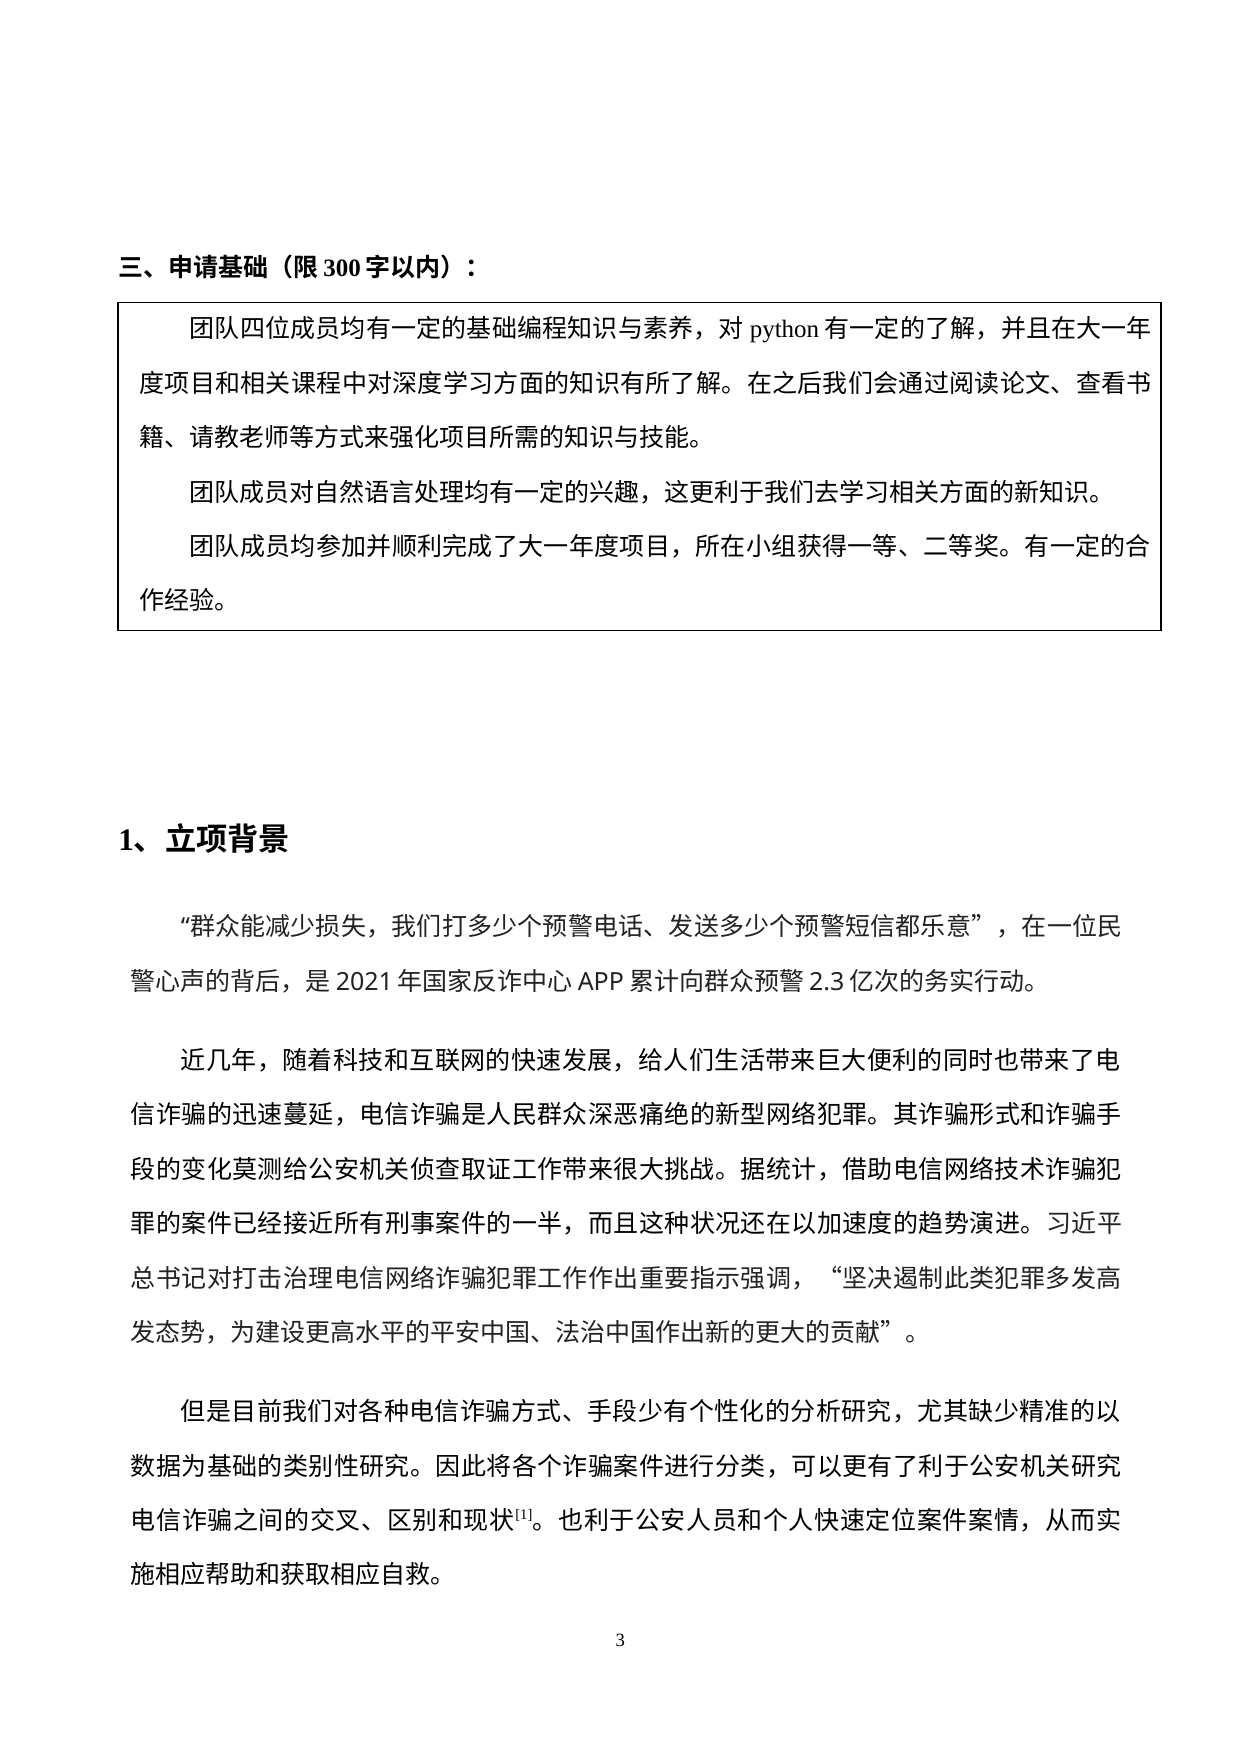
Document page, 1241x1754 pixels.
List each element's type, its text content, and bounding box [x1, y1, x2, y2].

text 但是目前我们对各种电信诈骗方式、手段少有个性化的分析研究，尤其缺少精准的以数据为基础的类别性研究。因此将各个诈骗案件进行分类，可以更有了利于公安机关研究电信诈骗之间的交叉、区别和现状[1]。也利于公安人员和个人快速定位案件案情，从而实施相应帮助和获取相应自救。 [131, 1392, 1122, 1591]
text 1、立项背景 [118, 814, 1122, 859]
table_header 团队四位成员均有一定的基础编程知识与素养，对python有一定的了解，并且在大一年度项目和相关课程中对深度学习方面的知识有所了解。在之后我们会通过阅读论文、查看书籍、请教老师等方式来强化项目所需的知识与技能。 团队成员对自然语言处理均有一定的兴趣，这更利于我们去学习相关方面的新知识。 团队成员均参加并顺利完成了大一年度项目，所在小组获得一等、二等奖。有一定的合作经验。 [119, 303, 1160, 630]
text “群众能减少损失，我们打多少个预警电话、发送多少个预警短信都乐意”，在一位民警心声的背后，是2021年国家反诈中心APP累计向群众预警2.3亿次的务实行动。 [131, 907, 1122, 997]
text 近几年，随着科技和互联网的快速发展，给人们生活带来巨大便利的同时也带来了电信诈骗的迅速蔓延，电信诈骗是人民群众深恶痛绝的新型网络犯罪。其诈骗形式和诈骗手段的变化莫测给公安机关侦查取证工作带来很大挑战。据统计，借助电信网络技术诈骗犯罪的案件已经接近所有刑事案件的一半，而且这种状况还在以加速度的趋势演进。习近平总书记对打击治理电信网络诈骗犯罪工作作出重要指示强调，“坚决遏制此类犯罪多发高发态势，为建设更高水平的平安中国、法治中国作出新的更大的贡献”。 [131, 1294, 1122, 1349]
text 三、申请基础（限300字以内）： [118, 247, 1122, 284]
text 近几年，随着科技和互联网的快速发展，给人们生活带来巨大便利的同时也带来了电信诈骗的迅速蔓延，电信诈骗是人民群众深恶痛绝的新型网络犯罪。其诈骗形式和诈骗手段的变化莫测给公安机关侦查取证工作带来很大挑战。据统计，借助电信网络技术诈骗犯罪的案件已经接近所有刑事案件的一半，而且这种状况还在以加速度的趋势演进。习近平总书记对打击治理电信网络诈骗犯罪工作作出重要指示强调，“坚决遏制此类犯罪多发高发态势，为建设更高水平的平安中国、法治中国作出新的更大的贡献”。 [131, 1041, 1122, 1258]
